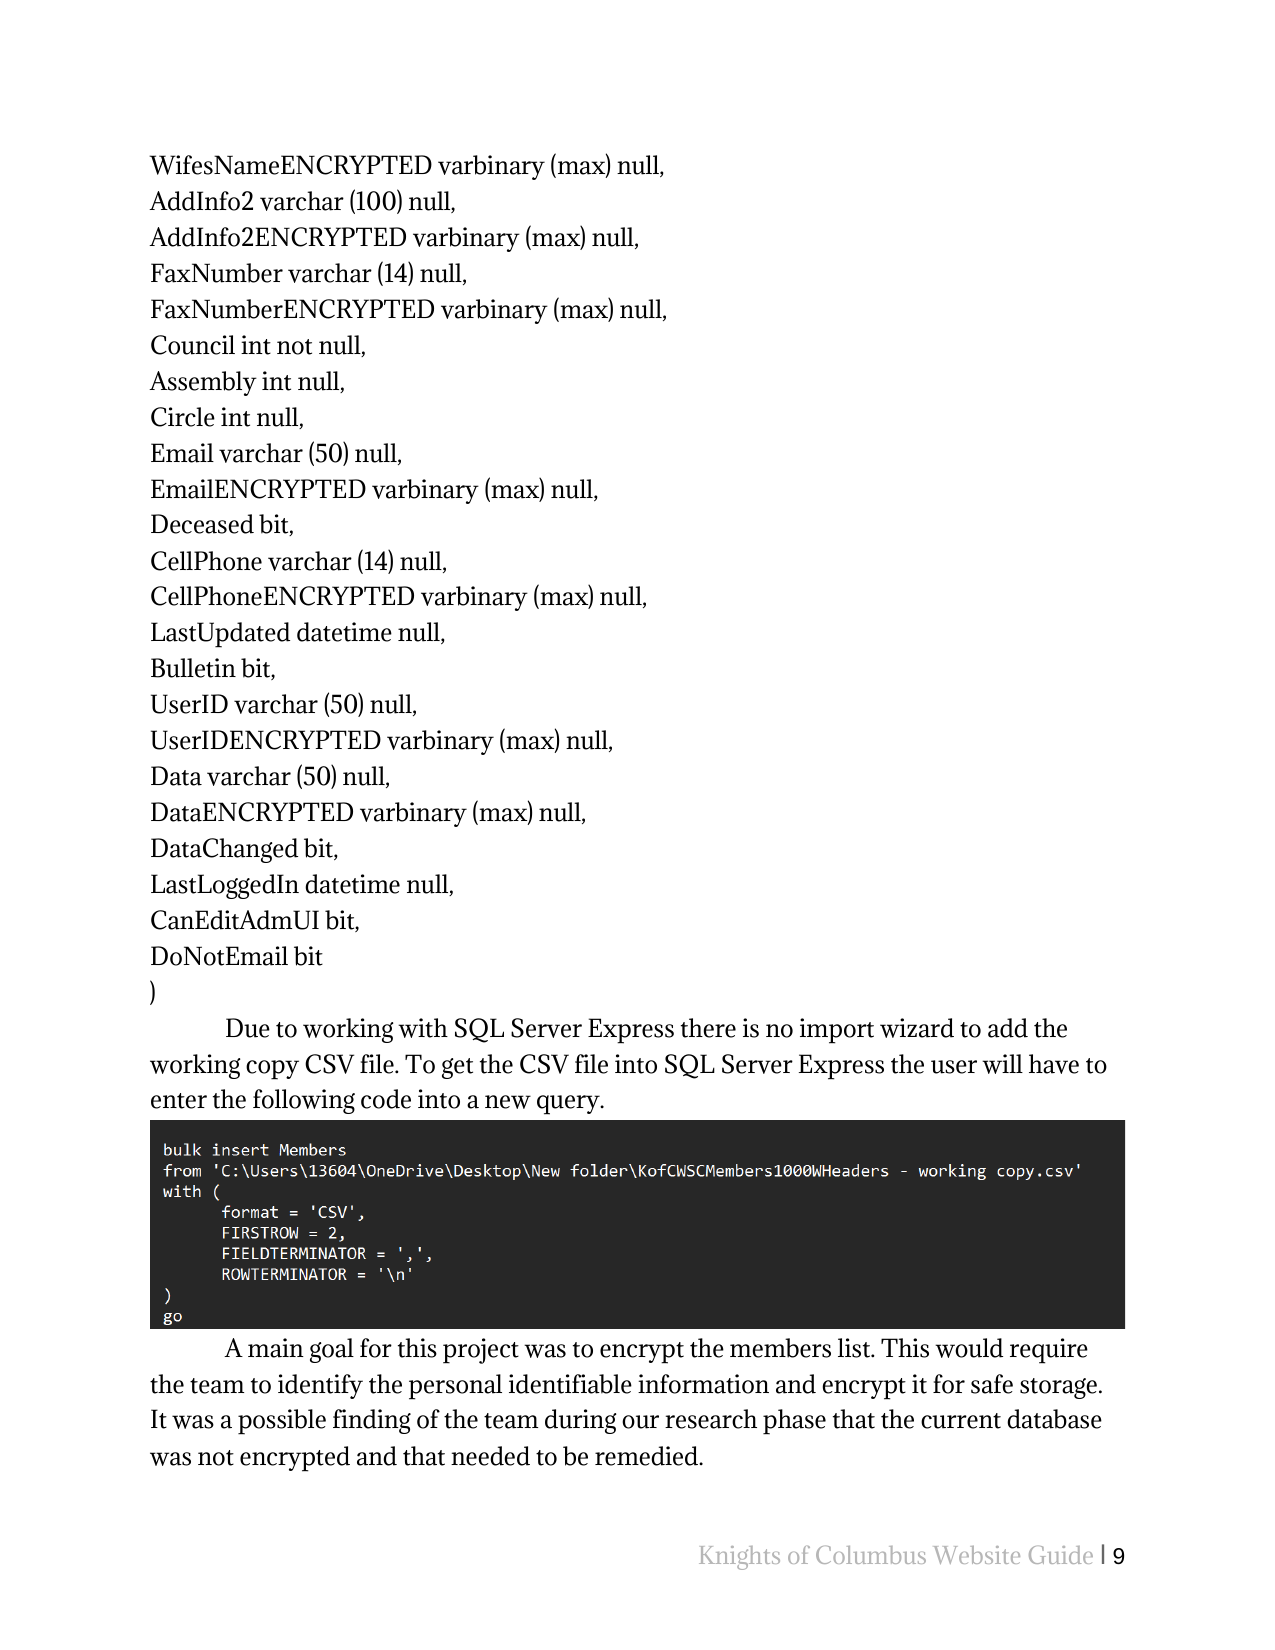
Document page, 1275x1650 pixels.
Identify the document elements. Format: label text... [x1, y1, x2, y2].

text DataENCRYPTED varbinary (max) null, [150, 797, 1125, 828]
text ) [150, 977, 1125, 1008]
text Data varchar (50) null, [150, 761, 1125, 792]
text WifesNameENCRYPTED varbinary (max) null, [150, 150, 1125, 181]
text FaxNumber varchar (14) null, [150, 258, 1125, 289]
text AddInfo2 varchar (100) null, [150, 186, 1125, 217]
text FaxNumberENCRYPTED varbinary (max) null, [150, 294, 1125, 325]
text DataChanged bit, [150, 833, 1125, 864]
text LastUpdated datetime null, [150, 617, 1125, 648]
text UserIDENCRYPTED varbinary (max) null, [150, 725, 1125, 756]
text Due to working with SQL Server Express there is no import wizard to add the working copy CSV file. To get the CSV file into SQL Server Express the user will have to enter the following code into a new query. [150, 1012, 1125, 1116]
text CanEditAdmUI bit, [150, 905, 1125, 936]
text Email varchar (50) null, [150, 437, 1125, 469]
text Deceased bit, [150, 509, 1125, 541]
text CellPhoneENCRYPTED varbinary (max) null, [150, 581, 1125, 612]
text LastLoggedIn datetime null, [150, 869, 1125, 900]
text Assembly int null, [150, 366, 1125, 397]
text UserID varchar (50) null, [150, 689, 1125, 720]
text Council int not null, [150, 330, 1125, 361]
text AddInfo2ENCRYPTED varbinary (max) null, [150, 222, 1125, 253]
picture [150, 1120, 1125, 1329]
text A main goal for this project was to encrypt the members list. This would require the team to identify the personal identifiable information and encrypt it for safe storage. It was a possible finding of the team during our research phase that the current database was not encrypted and that needed to be remedied. [150, 1332, 1125, 1472]
text Circle int null, [150, 402, 1125, 433]
text Bulletin bit, [150, 653, 1125, 684]
text EmailENCRYPTED varbinary (max) null, [150, 473, 1125, 505]
text CellPhone varchar (14) null, [150, 545, 1125, 577]
text DoNotEmail bit [150, 941, 1125, 972]
